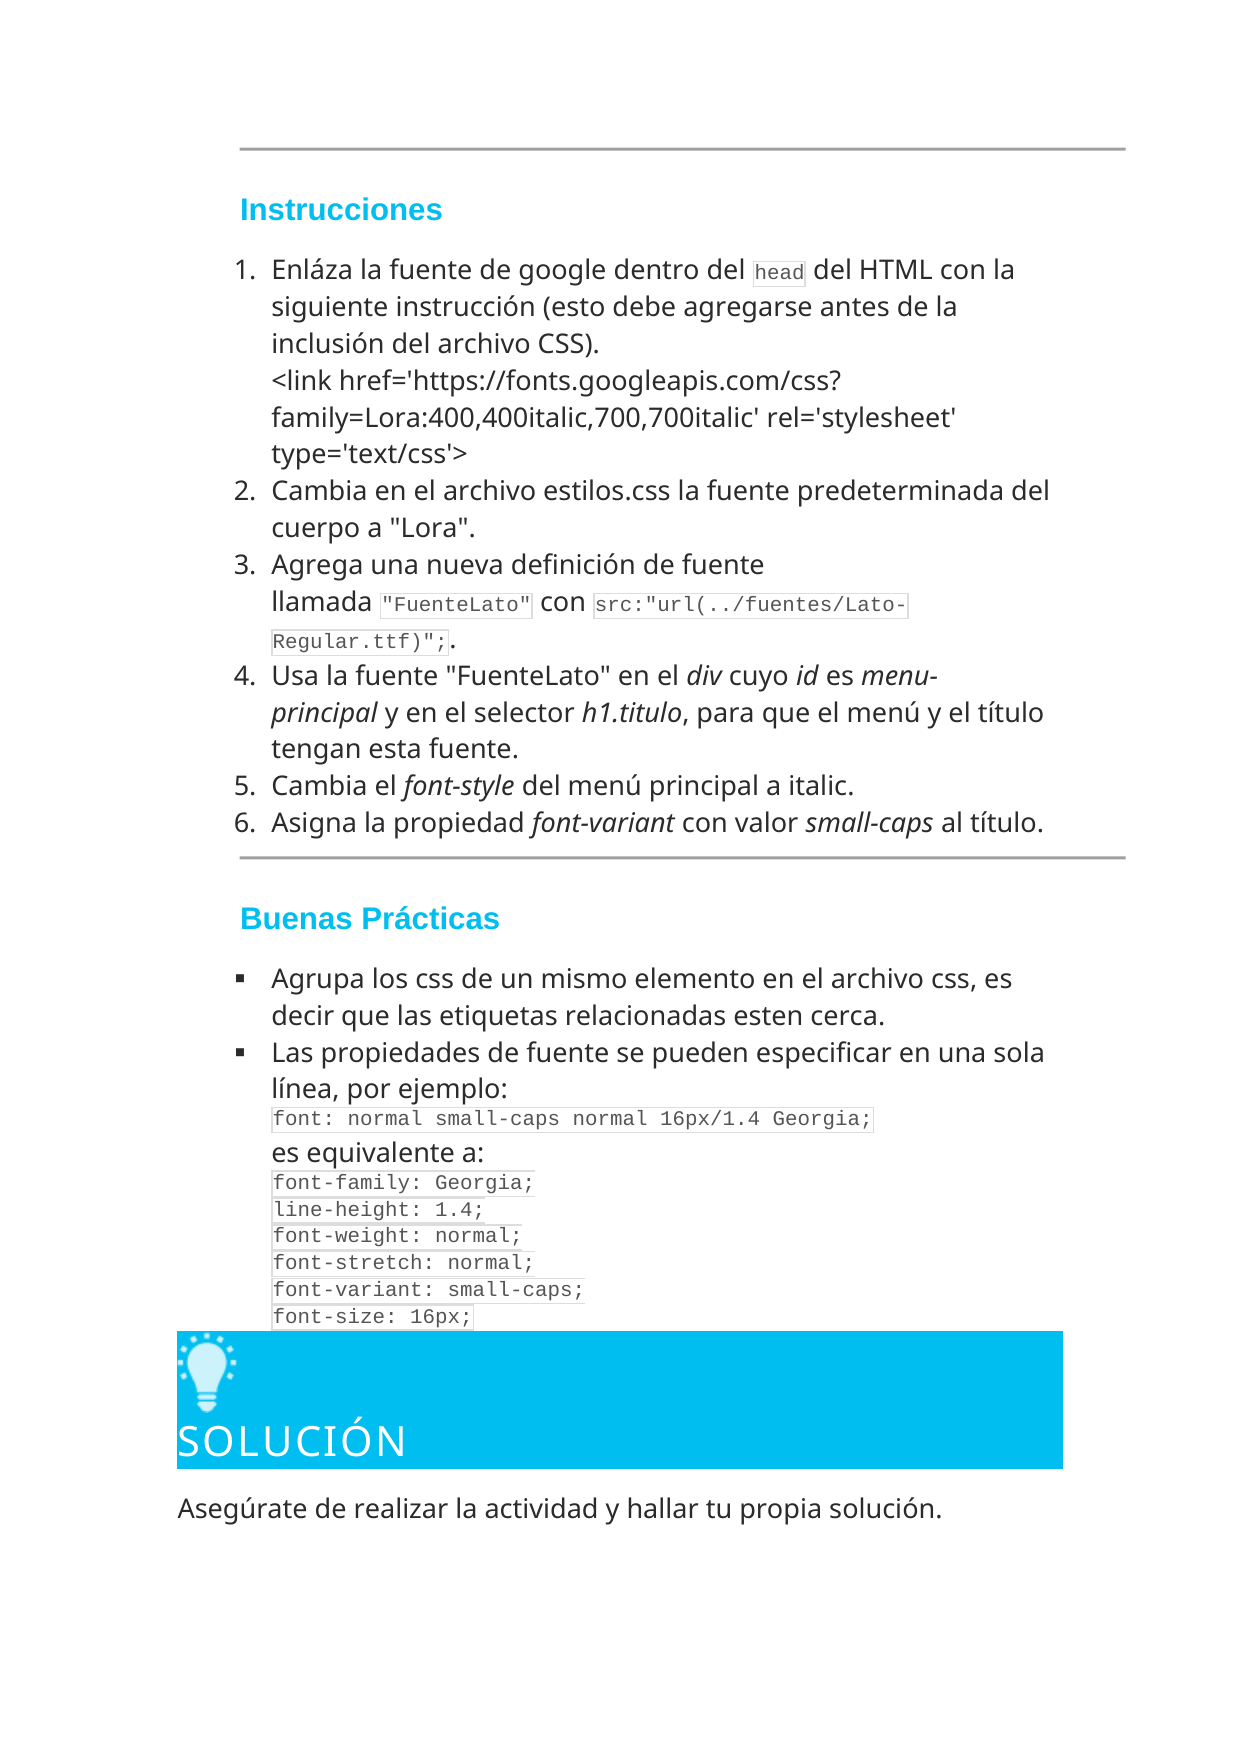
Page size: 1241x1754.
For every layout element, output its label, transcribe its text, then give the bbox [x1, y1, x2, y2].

text Instrucciones [240, 191, 1063, 227]
text SOLUCIÓN [177, 1412, 1063, 1469]
text Buenas Prácticas [240, 900, 1063, 936]
list Asigna la propiedad font-variant con valor small-caps al título. [233, 804, 1063, 841]
text Asegúrate de realizar la actividad y hallar tu propia solución. [177, 1490, 1063, 1527]
list Usa la fuente "FuenteLato" en el div cuyo id es menu-principal y en el selector h1.titulo, para que el menú y el título tengan esta fuente. [233, 656, 1063, 767]
list Enláza la fuente de google dentro del head del HTML con la siguiente instrucción (esto debe agregarse antes de la inclusión del archivo CSS). <link href='https://fonts.googleapis.com/css?family=Lora:400,400italic,700,700italic' rel='stylesheet' type='text/css'> [233, 251, 1063, 472]
list Las propiedades de fuente se pueden especificar en una sola línea, por ejemplo: font: normal small-caps normal 16px/1.4 Georgia; es equivalente a: font-family: Georgia; line-height: 1.4; font-weight: normal; font-stretch: normal; font-variant: small-caps; font-size: 16px; [233, 1033, 1063, 1331]
list Cambia en el archivo estilos.css la fuente predeterminada del cuerpo a "Lora". [233, 472, 1063, 546]
list Cambia el font-style del menú principal a italic. [233, 767, 1063, 804]
list Agrega una nueva definición de fuente llamada "FuenteLato" con src:"url(../fuentes/Lato-Regular.ttf)";. [233, 546, 1063, 656]
list Agrupa los css de un mismo elemento en el archivo css, es decir que las etiquetas relacionadas esten cerca. [233, 959, 1063, 1033]
picture [187, 1343, 227, 1412]
